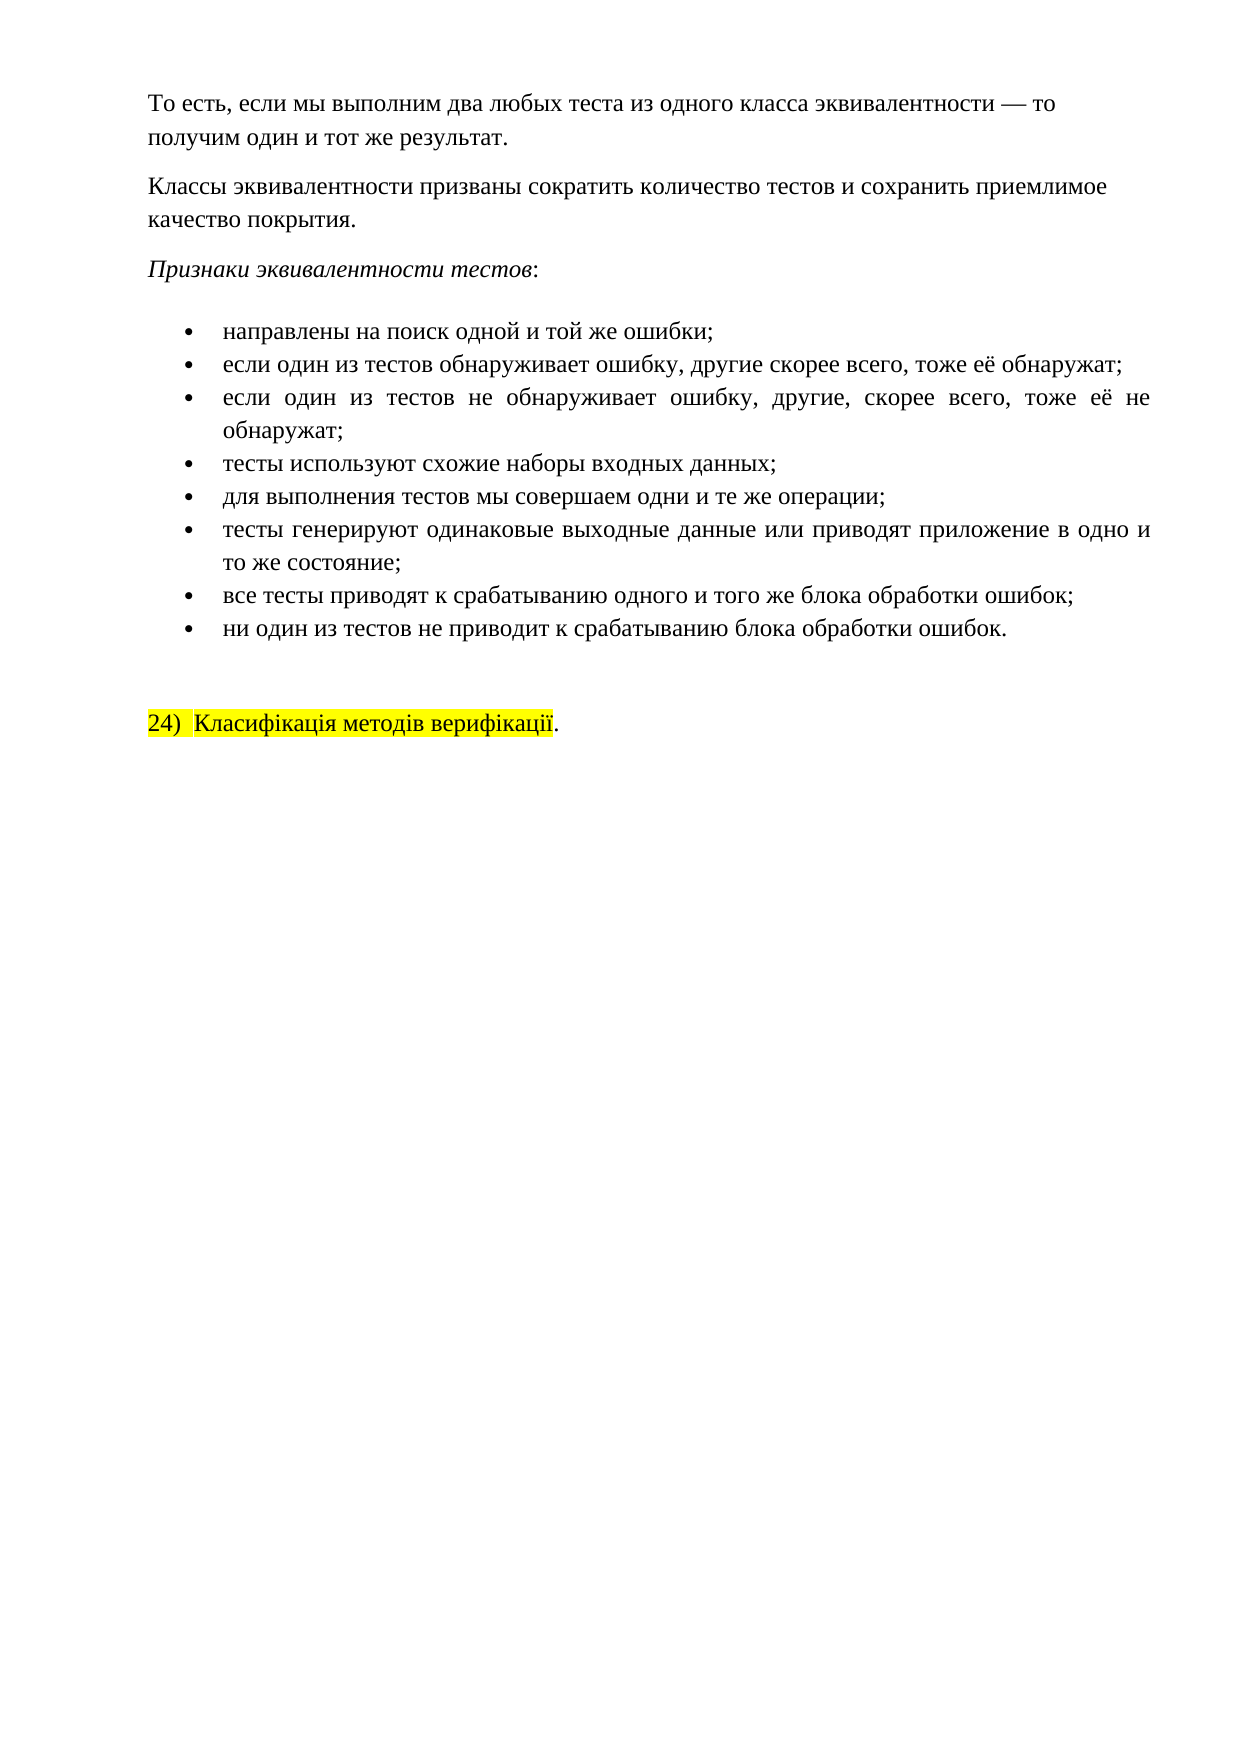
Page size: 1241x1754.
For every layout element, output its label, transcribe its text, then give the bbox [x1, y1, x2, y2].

list все тесты приводят к срабатыванию одного и того же блока обработки ошибок; [185, 580, 1152, 609]
list ни один из тестов не приводит к срабатыванию блока обработки ошибок. [185, 613, 1152, 642]
text То есть, если мы выполним два любых теста из одного класса эквивалентности — то получим один и тот же результат. [148, 88, 1152, 150]
list если один из тестов не обнаруживает ошибку, другие, скорее всего, тоже её не обнаружат; [185, 382, 1152, 444]
text Классы эквивалентности призваны сократить количество тестов и сохранить приемлимое качество покрытия. [148, 171, 1152, 233]
list для выполнения тестов мы совершаем одни и те же операции; [185, 481, 1152, 510]
text 24) Класифікація методів верифікації. [148, 676, 1152, 737]
list тесты генерируют одинаковые выходные данные или приводят приложение в одно и то же состояние; [185, 514, 1152, 576]
list если один из тестов обнаруживает ошибку, другие скорее всего, тоже её обнаружат; [185, 349, 1152, 378]
text Признаки эквивалентности тестов: [148, 254, 1152, 283]
list направлены на поиск одной и той же ошибки; [185, 316, 1152, 345]
list тесты используют схожие наборы входных данных; [185, 448, 1152, 477]
